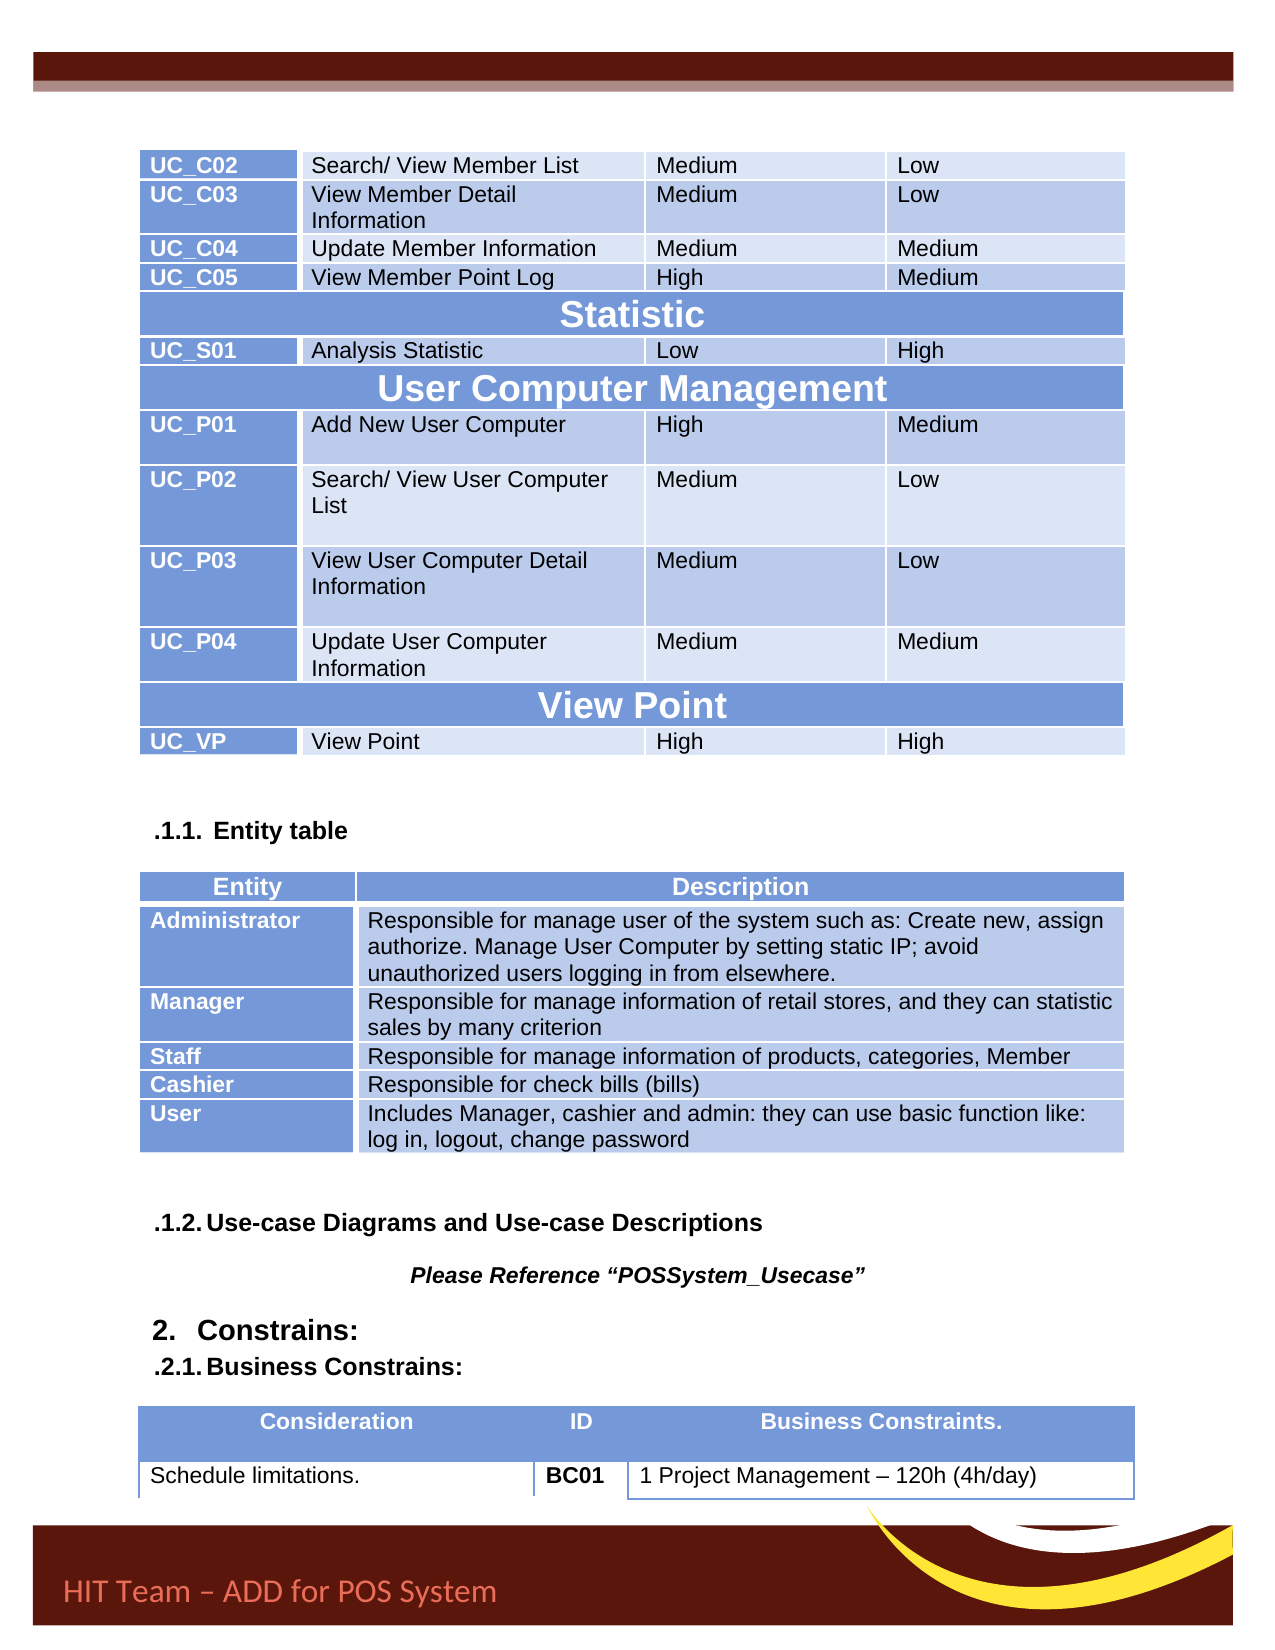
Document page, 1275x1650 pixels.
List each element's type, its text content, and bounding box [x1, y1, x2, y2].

table_cell High [887, 338, 1125, 364]
table_cell High [646, 411, 885, 464]
list Constrains: [152, 1313, 1125, 1347]
table_cell Update Member Information [303, 235, 644, 262]
table_header ID [535, 1408, 627, 1460]
table_cell Medium [646, 547, 885, 626]
table_header Entity [140, 872, 355, 901]
table_cell Medium [646, 466, 885, 545]
table_cell Administrator [140, 907, 353, 986]
table_cell View Member Point Log [303, 264, 644, 290]
table_cell Add New User Computer [303, 411, 644, 464]
table_header Description [357, 872, 1124, 901]
table_cell High [887, 728, 1125, 754]
table_cell Statistic [140, 292, 1123, 335]
table_cell Includes Manager, cashier and admin: they can use basic function like: log in, logout, change password [359, 1100, 1124, 1152]
table_cell 1 Project Management – 120h (4h/day) [629, 1462, 1133, 1498]
table_cell Low [887, 466, 1125, 545]
table_cell UC_VP [140, 728, 297, 754]
table_cell View Point [303, 728, 644, 754]
table_cell Low [646, 338, 885, 364]
list Entity table [154, 816, 1125, 845]
table_cell UC_S01 [140, 338, 297, 364]
table_cell Medium [887, 411, 1125, 464]
table_cell Responsible for manage information of retail stores, and they can statistic sales by many criterion [359, 988, 1124, 1041]
table_cell User [140, 1100, 353, 1152]
table_cell Responsible for manage user of the system such as: Create new, assign authorize. Manage User Computer by setting static IP; avoid unauthorized users logging in from elsewhere. [359, 907, 1124, 986]
table_cell High [646, 264, 885, 290]
text Please Reference “POSSystem_Usecase” [150, 1262, 1125, 1288]
table_cell UC_C02 [140, 150, 297, 178]
table_cell Medium [887, 235, 1125, 262]
table_cell Medium [646, 628, 885, 681]
table_cell UC_P04 [140, 628, 297, 681]
list Use-case Diagrams and Use-case Descriptions [154, 1208, 1125, 1237]
table_cell UC_P01 [140, 411, 297, 464]
table_cell User Computer Management [140, 366, 1123, 409]
table_cell Medium [646, 152, 885, 178]
table_cell Low [887, 547, 1125, 626]
table_cell Schedule limitations. [140, 1462, 534, 1498]
table_cell UC_P02 [140, 466, 297, 545]
table_cell UC_P03 [140, 547, 297, 626]
table_cell Low [887, 152, 1125, 178]
list Business Constrains: [154, 1352, 1125, 1381]
table_cell View Member Detail Information [303, 181, 644, 233]
table_cell View Point [140, 683, 1123, 726]
table_cell View User Computer Detail Information [303, 547, 644, 626]
table_cell High [646, 728, 885, 754]
table_cell Responsible for check bills (bills) [359, 1071, 1124, 1098]
table_cell Search/ View Member List [303, 152, 644, 178]
table_cell UC_C04 [140, 235, 297, 262]
table_cell Responsible for manage information of products, categories, Member [359, 1043, 1124, 1069]
table_cell Update User Computer Information [303, 628, 644, 681]
table_cell UC_C05 [140, 264, 297, 290]
table_header Business Constraints. [629, 1408, 1133, 1460]
table_cell Medium [887, 264, 1125, 290]
table_cell Manager [140, 988, 353, 1041]
table_cell Low [887, 181, 1125, 233]
table_cell Cashier [140, 1071, 353, 1098]
table_header Consideration [140, 1408, 533, 1460]
table_cell Medium [646, 235, 885, 262]
table_cell Analysis Statistic [303, 338, 644, 364]
table_cell UC_C03 [140, 181, 297, 233]
table_cell Medium [887, 628, 1125, 681]
table_cell Search/ View User Computer List [303, 466, 644, 545]
table_cell Staff [140, 1043, 353, 1069]
table_cell BC01 [534, 1462, 627, 1498]
table_cell Medium [646, 181, 885, 233]
